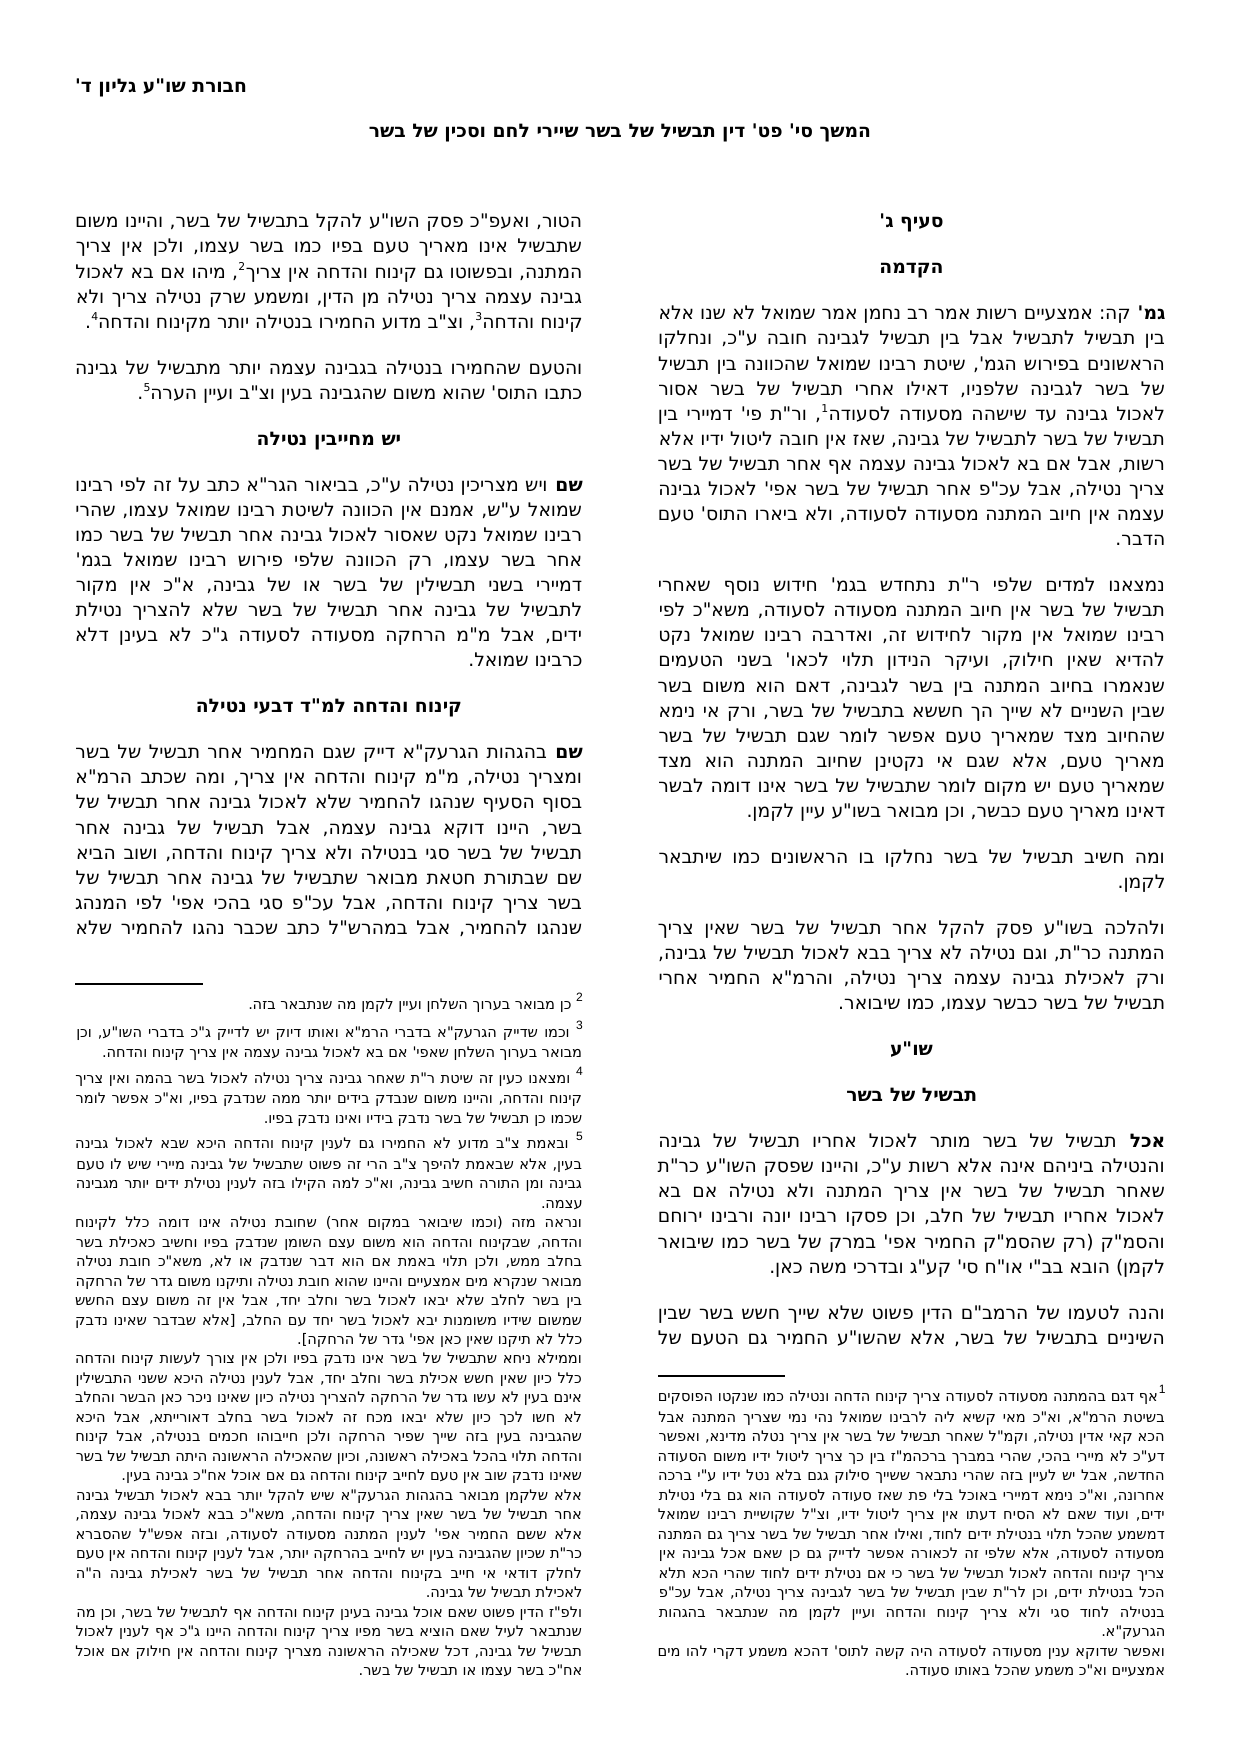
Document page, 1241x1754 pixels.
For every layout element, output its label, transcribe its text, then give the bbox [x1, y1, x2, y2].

text שם בהגהות הגרעק"א דייק שגם המחמיר אחר תבשיל של בשר ומצריך נטילה, מ"מ קינוח והדחה אין צריך, ומה שכתב הרמ"א בסוף הסעיף שנהגו להחמיר שלא לאכול גבינה אחר תבשיל של בשר, היינו דוקא גבינה עצמה, אבל תבשיל של גבינה אחר תבשיל של בשר סגי בנטילה ולא צריך קינוח והדחה, ושוב הביא שם שבתורת חטאת מבואר שתבשיל של גבינה אחר תבשיל של בשר צריך קינוח והדחה, אבל עכ"פ סגי בהכי אפי' לפי המנהג שנהגו להחמיר, אבל במהרש"ל כתב שכבר נהגו להחמיר שלא לאכול תבשיל של גבינה אחר תבשיל בשר כמו אחר בשר עצמו ואין להקל בזה ע"ש. [75, 741, 583, 939]
text אכל תבשיל של בשר מותר לאכול אחריו תבשיל של גבינה והנטילה ביניהם אינה אלא רשות ע"כ, והיינו שפסק השו"ע כר"ת שאחר תבשיל של בשר אין צריך המתנה ולא נטילה אם בא לאכול אחריו תבשיל של חלב, וכן פסקו רבינו יונה ורבינו ירוחם והסמ"ק (רק שהסמ"ק החמיר אפי' במרק של בשר כמו שיבואר לקמן) הובא בב"י או"ח סי' קע"ג ובדרכי משה כאן. [658, 1130, 1165, 1278]
text תבשיל של בשר [658, 1084, 1165, 1106]
text קינוח והדחה למ"ד דבעי נטילה [75, 695, 583, 717]
text גמ' קה: אמצעיים רשות אמר רב נחמן אמר שמואל לא שנו אלא בין תבשיל לתבשיל אבל בין תבשיל לגבינה חובה ע"כ, ונחלקו הראשונים בפירוש הגמ', שיטת רבינו שמואל שהכוונה בין תבשיל של בשר לגבינה שלפניו, דאילו אחרי תבשיל של בשר אסור לאכול גבינה עד שישהה מסעודה לסעודה, ור"ת פי' דמיירי בין תבשיל של בשר לתבשיל של גבינה, שאז אין חובה ליטול ידיו אלא רשות, אבל אם בא לאכול גבינה עצמה אף אחר תבשיל של בשר צריך נטילה, אבל עכ"פ אחר תבשיל של בשר אפי' לאכול גבינה עצמה אין חיוב המתנה מסעודה לסעודה, ולא ביארו התוס' טעם הדבר. [658, 302, 1165, 550]
text והטעם שהחמירו בנטילה בגבינה עצמה יותר מתבשיל של גבינה כתבו התוס' שהוא משום שהגבינה בעין וצ"ב ועיין הערה. [75, 357, 583, 404]
text והנה לטעמו של הרמב"ם הדין פשוט שלא שייך חשש בשר שבין השיניים בתבשיל של בשר, אלא שהשו"ע החמיר גם הטעם של הטור, ואעפ"כ פסק השו"ע להקל בתבשיל של בשר, והיינו משום שתבשיל אינו מאריך טעם בפיו כמו בשר עצמו, ולכן אין צריך המתנה, ובפשוטו גם קינוח והדחה אין צריך, מיהו אם בא לאכול גבינה עצמה צריך נטילה מן הדין, ומשמע שרק נטילה צריך ולא קינוח והדחה, וצ"ב מדוע החמירו בנטילה יותר מקינוח והדחה. [658, 1302, 1165, 1349]
text שו"ע [658, 1038, 1165, 1060]
text שם ויש מצריכין נטילה ע"כ, בביאור הגר"א כתב על זה לפי רבינו שמואל ע"ש, אמנם אין הכוונה לשיטת רבינו שמואל עצמו, שהרי רבינו שמואל נקט שאסור לאכול גבינה אחר תבשיל של בשר כמו אחר בשר עצמו, רק הכוונה שלפי פירוש רבינו שמואל בגמ' דמיירי בשני תבשילין של בשר או של גבינה, א"כ אין מקור לתבשיל של גבינה אחר תבשיל של בשר שלא להצריך נטילת ידים, אבל מ"מ הרחקה מסעודה לסעודה ג"כ לא בעינן דלא כרבינו שמואל. [75, 474, 583, 671]
text ומה חשיב תבשיל של בשר נחלקו בו הראשונים כמו שיתבאר לקמן. [658, 846, 1165, 893]
text והנה לטעמו של הרמב"ם הדין פשוט שלא שייך חשש בשר שבין השיניים בתבשיל של בשר, אלא שהשו"ע החמיר גם הטעם של הטור, ואעפ"כ פסק השו"ע להקל בתבשיל של בשר, והיינו משום שתבשיל אינו מאריך טעם בפיו כמו בשר עצמו, ולכן אין צריך המתנה, ובפשוטו גם קינוח והדחה אין צריך, מיהו אם בא לאכול גבינה עצמה צריך נטילה מן הדין, ומשמע שרק נטילה צריך ולא קינוח והדחה, וצ"ב מדוע החמירו בנטילה יותר מקינוח והדחה. [75, 210, 583, 333]
text יש מחייבין נטילה [75, 428, 583, 450]
text ולהלכה בשו"ע פסק להקל אחר תבשיל של בשר שאין צריך המתנה כר"ת, וגם נטילה לא צריך בבא לאכול תבשיל של גבינה, ורק לאכילת גבינה עצמה צריך נטילה, והרמ"א החמיר אחרי תבשיל של בשר כבשר עצמו, כמו שיבואר. [658, 917, 1165, 1014]
text סעיף ג' [658, 210, 1165, 232]
text נמצאנו למדים שלפי ר"ת נתחדש בגמ' חידוש נוסף שאחרי תבשיל של בשר אין חיוב המתנה מסעודה לסעודה, משא"כ לפי רבינו שמואל אין מקור לחידוש זה, ואדרבה רבינו שמואל נקט להדיא שאין חילוק, ועיקר הנידון תלוי לכאו' בשני הטעמים שנאמרו בחיוב המתנה בין בשר לגבינה, דאם הוא משום בשר שבין השניים לא שייך הך חששא בתבשיל של בשר, ורק אי נימא שהחיוב מצד שמאריך טעם אפשר לומר שגם תבשיל של בשר מאריך טעם, אלא שגם אי נקטינן שחיוב המתנה הוא מצד שמאריך טעם יש מקום לומר שתבשיל של בשר אינו דומה לבשר דאינו מאריך טעם כבשר, וכן מבואר בשו"ע עיין לקמן. [658, 574, 1165, 822]
text הקדמה [658, 256, 1165, 278]
